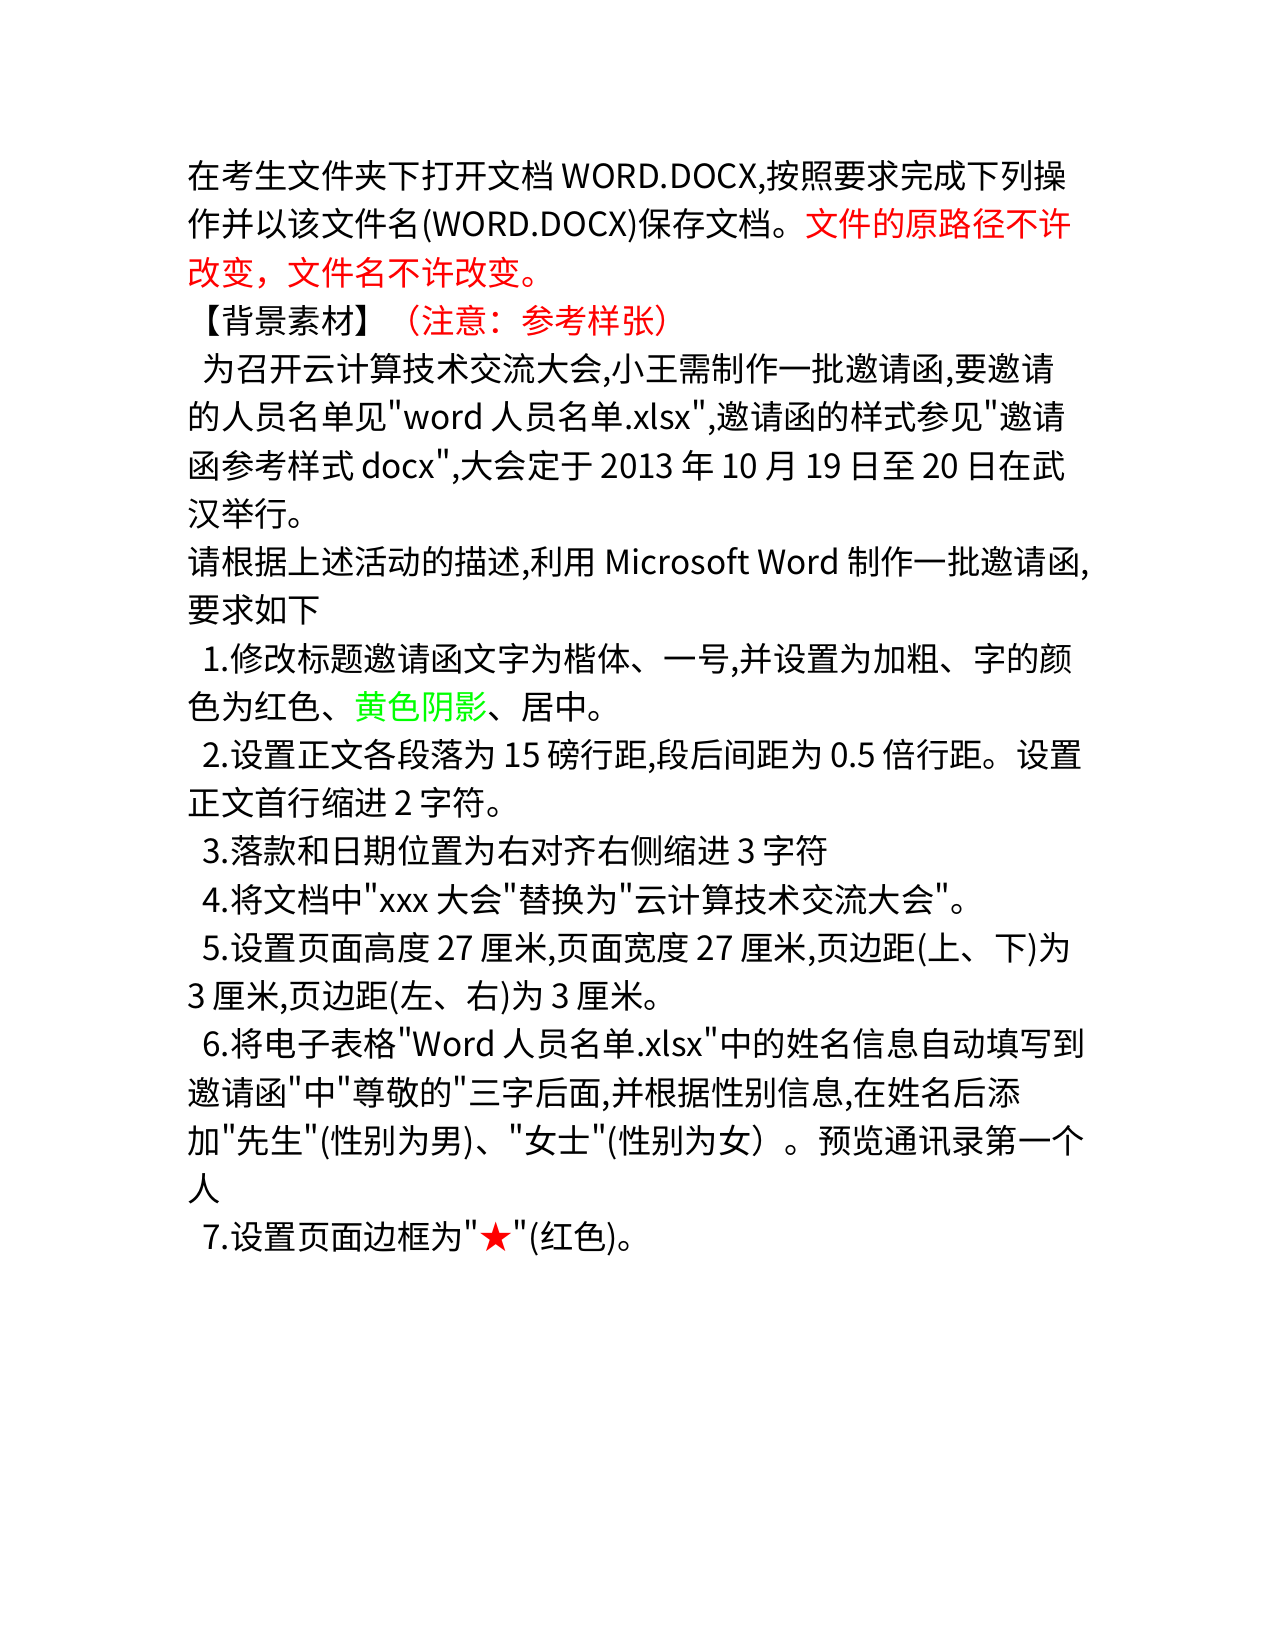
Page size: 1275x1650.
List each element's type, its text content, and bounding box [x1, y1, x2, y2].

text 6.将电子表格"Word人员名单.xlsx"中的姓名信息自动填写到邀请函"中"尊敬的"三字后面,并根据性别信息,在姓名后添加"先生"(性别为男)、"女士"(性别为女）。预览通讯录第一个人 [187, 1018, 1087, 1211]
text 5.设置页面高度27厘米,页面宽度27厘米,页边距(上、下)为3厘米,页边距(左、右)为3厘米。 [187, 922, 1087, 1018]
text 【背景素材】（注意：参考样张） [187, 295, 1087, 343]
text 4.将文档中"xxx大会"替换为"云计算技术交流大会"。 [187, 873, 1087, 922]
text 1.修改标题邀请函文字为楷体、一号,并设置为加粗、字的颜色为红色、黄色阴影、居中。 [187, 632, 1087, 729]
text 为召开云计算技术交流大会,小王需制作一批邀请函,要邀请的人员名单见"word人员名单.xlsx",邀请函的样式参见"邀请函参考样式docx",大会定于2013年10月19日至20日在武汉举行。 [187, 343, 1087, 536]
text 7.设置页面边框为"★"(红色)。 [187, 1211, 1087, 1259]
text 在考生文件夹下打开文档 WORD.DOCX,按照要求完成下列操作并以该文件名(WORD.DOCX)保存文档。文件的原路径不许改变，文件名不许改变。 [187, 150, 1087, 295]
text 请根据上述活动的描述,利用 Microsoft Word制作一批邀请函,要求如下 [187, 536, 1087, 632]
text 2.设置正文各段落为15磅行距,段后间距为0.5倍行距。设置正文首行缩进2字符。 [187, 729, 1087, 825]
text 3.落款和日期位置为右对齐右侧缩进3字符 [187, 825, 1087, 873]
